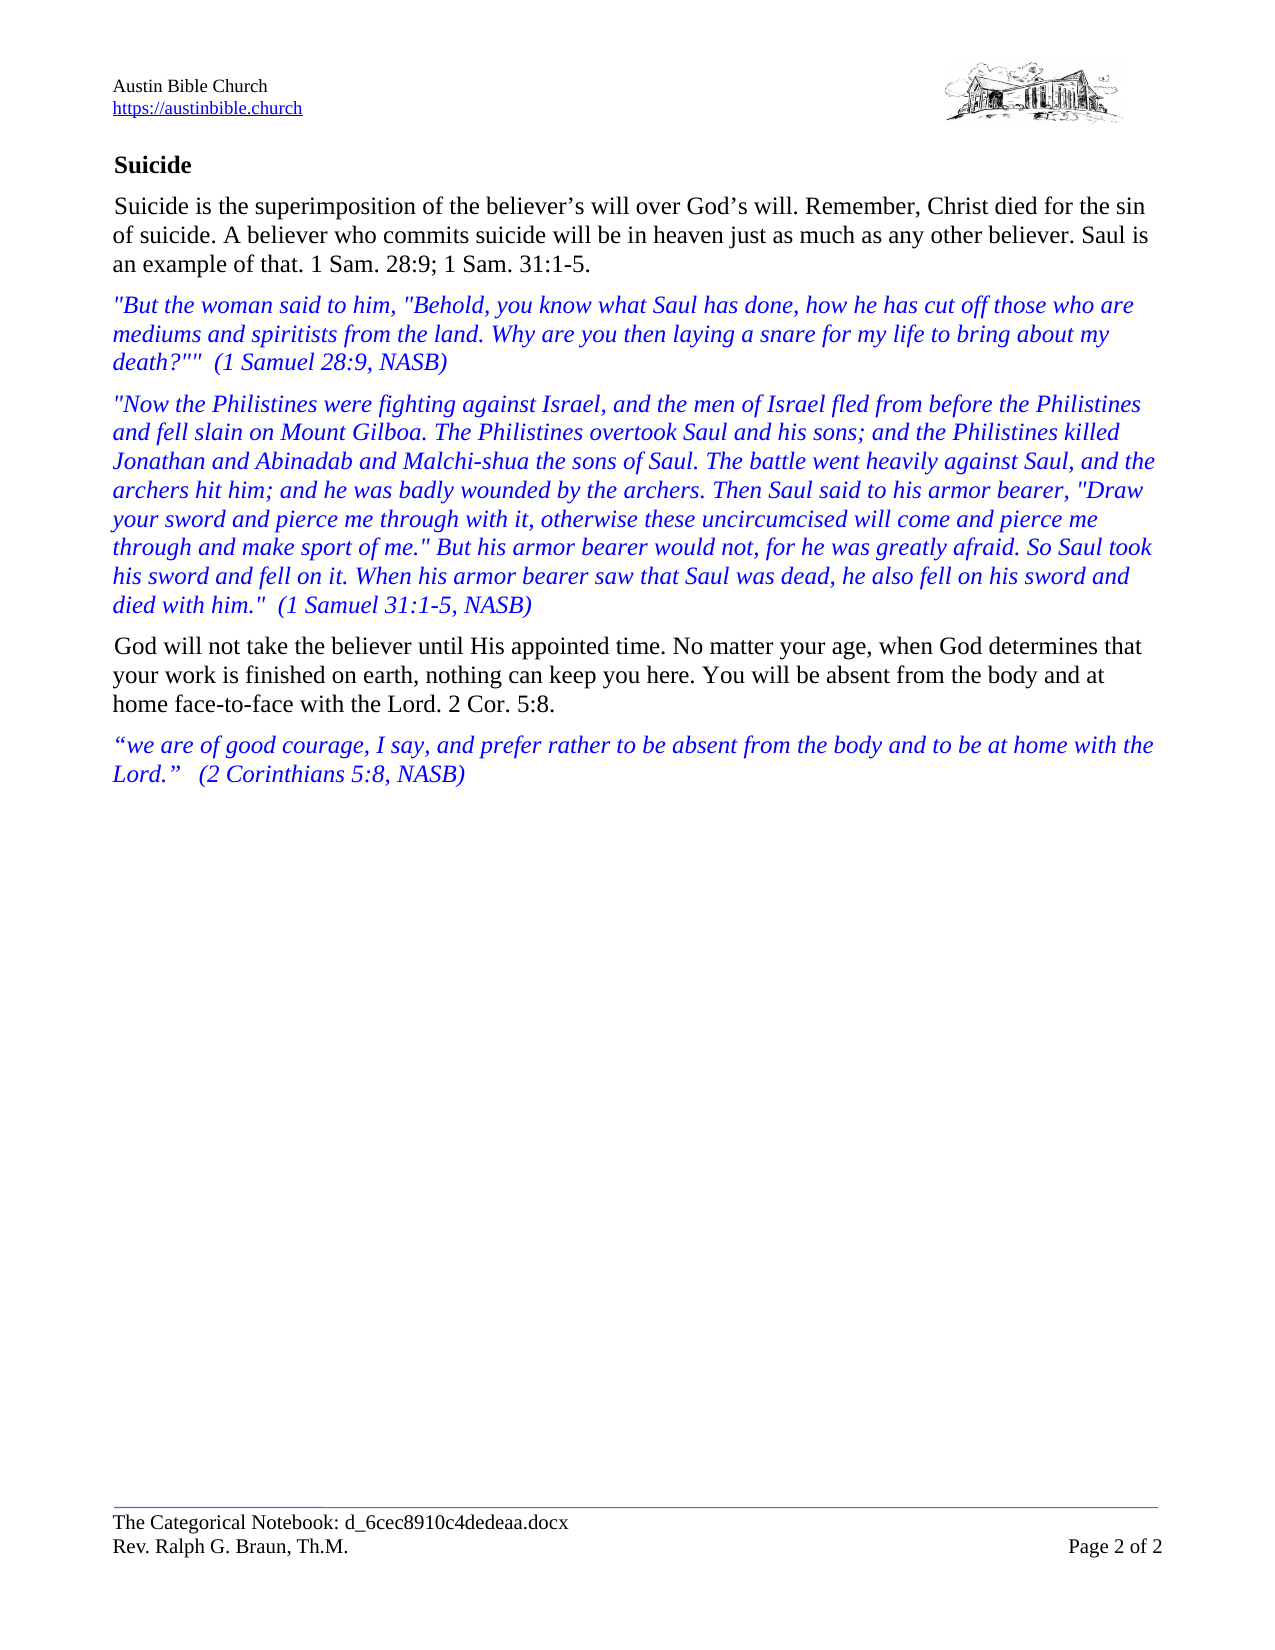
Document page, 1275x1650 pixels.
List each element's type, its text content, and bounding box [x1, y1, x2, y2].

text Suicide [112, 150, 1162, 179]
text God will not take the believer until His appointed time. No matter your age, when God determines that your work is finished on earth, nothing can keep you here. You will be absent from the body and at home face-to-face with the Lord. 2 Cor. 5:8. [112, 631, 1162, 717]
text "But the woman said to him, "Behold, you know what Saul has done, how he has cut off those who are mediums and spiritists from the land. Why are you then laying a snare for my life to bring about my death?"" (1 Samuel 28:9, NASB) [112, 290, 1162, 376]
text “we are of good courage, I say, and prefer rather to be absent from the body and to be at home with the Lord.” (2 Corinthians 5:8, NASB) [112, 730, 1162, 787]
text Suicide is the superimposition of the believer’s will over God’s will. Remember, Christ died for the sin of suicide. A believer who commits suicide will be in heaven just as much as any other believer. Saul is an example of that. 1 Sam. 28:9; 1 Sam. 31:1-5. [112, 191, 1162, 277]
text "Now the Philistines were fighting against Israel, and the men of Israel fled from before the Philistines and fell slain on Mount Gilboa. The Philistines overtook Saul and his sons; and the Philistines killed Jonathan and Abinadab and Malchi-shua the sons of Saul. The battle went heavily against Saul, and the archers hit him; and he was badly wounded by the archers. Then Saul said to his armor bearer, "Draw your sword and pierce me through with it, otherwise these uncircumcised will come and pierce me through and make sport of me." But his armor bearer would not, for he was greatly afraid. So Saul took his sword and fell on it. When his armor bearer saw that Saul was dead, he also fell on his sword and died with him." (1 Samuel 31:1-5, NASB) [112, 389, 1162, 619]
picture [944, 58, 1124, 125]
